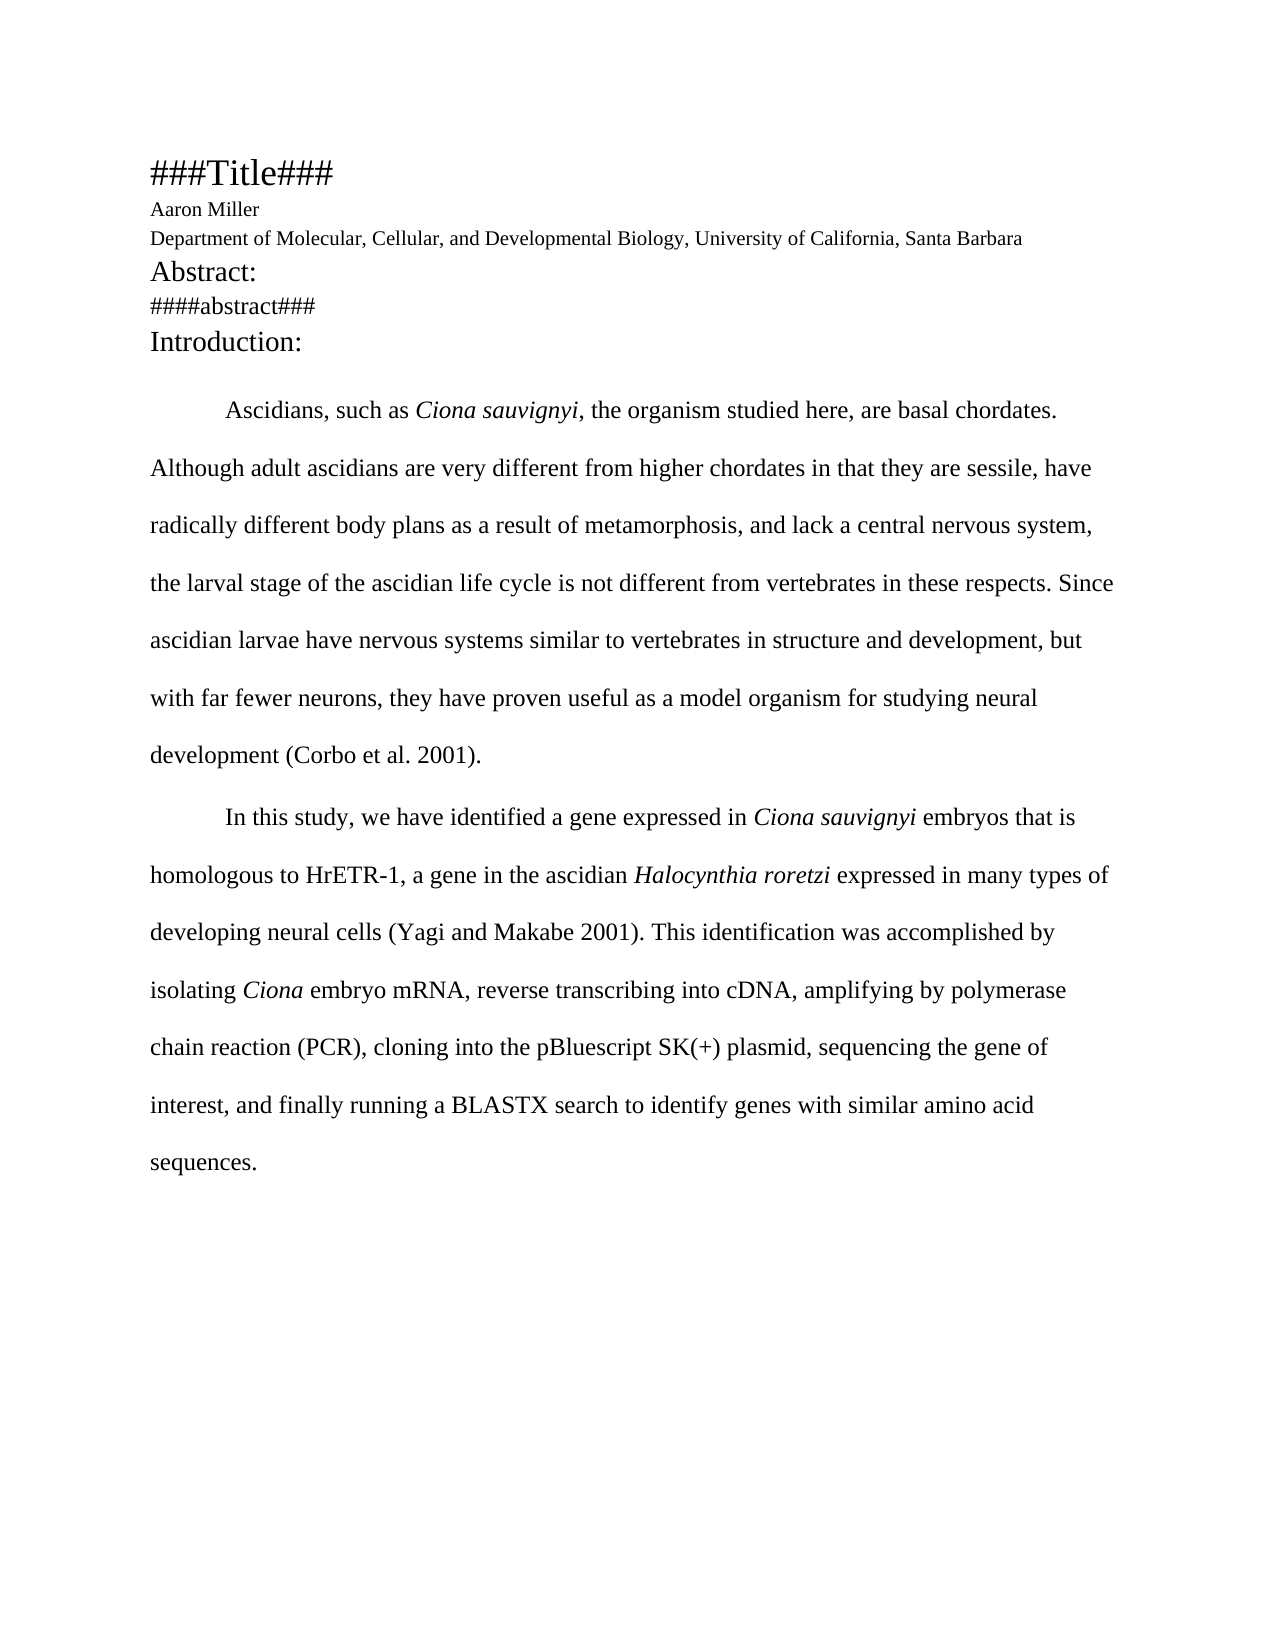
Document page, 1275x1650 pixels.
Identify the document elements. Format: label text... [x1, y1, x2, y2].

text Aaron Miller [150, 197, 1125, 221]
text ####abstract### [150, 291, 1125, 320]
text Introduction: [150, 324, 1125, 358]
text Ascidians, such as Ciona sauvignyi, the organism studied here, are basal chordates. Although adult ascidians are very different from higher chordates in that they are sessile, have radically different body plans as a result of metamorphosis, and lack a central nervous system, the larval stage of the ascidian life cycle is not different from vertebrates in these respects. Since ascidian larvae have nervous systems similar to vertebrates in structure and development, but with far fewer neurons, they have proven useful as a model organism for studying neural development (Corbo et al. 2001). [150, 396, 1125, 769]
text ###Title### [150, 150, 1125, 193]
text Abstract: [150, 254, 1125, 287]
text In this study, we have identified a gene expressed in Ciona sauvignyi embryos that is homologous to HrETR-1, a gene in the ascidian Halocynthia roretzi expressed in many types of developing neural cells (Yagi and Makabe 2001). This identification was accomplished by isolating Ciona embryo mRNA, reverse transcribing into cDNA, amplifying by polymerase chain reaction (PCR), cloning into the pBluescript SK(+) plasmid, sequencing the gene of interest, and finally running a BLASTX search to identify genes with similar amino acid sequences. [150, 802, 1125, 1176]
text Department of Molecular, Cellular, and Developmental Biology, University of California, Santa Barbara [150, 226, 1125, 249]
